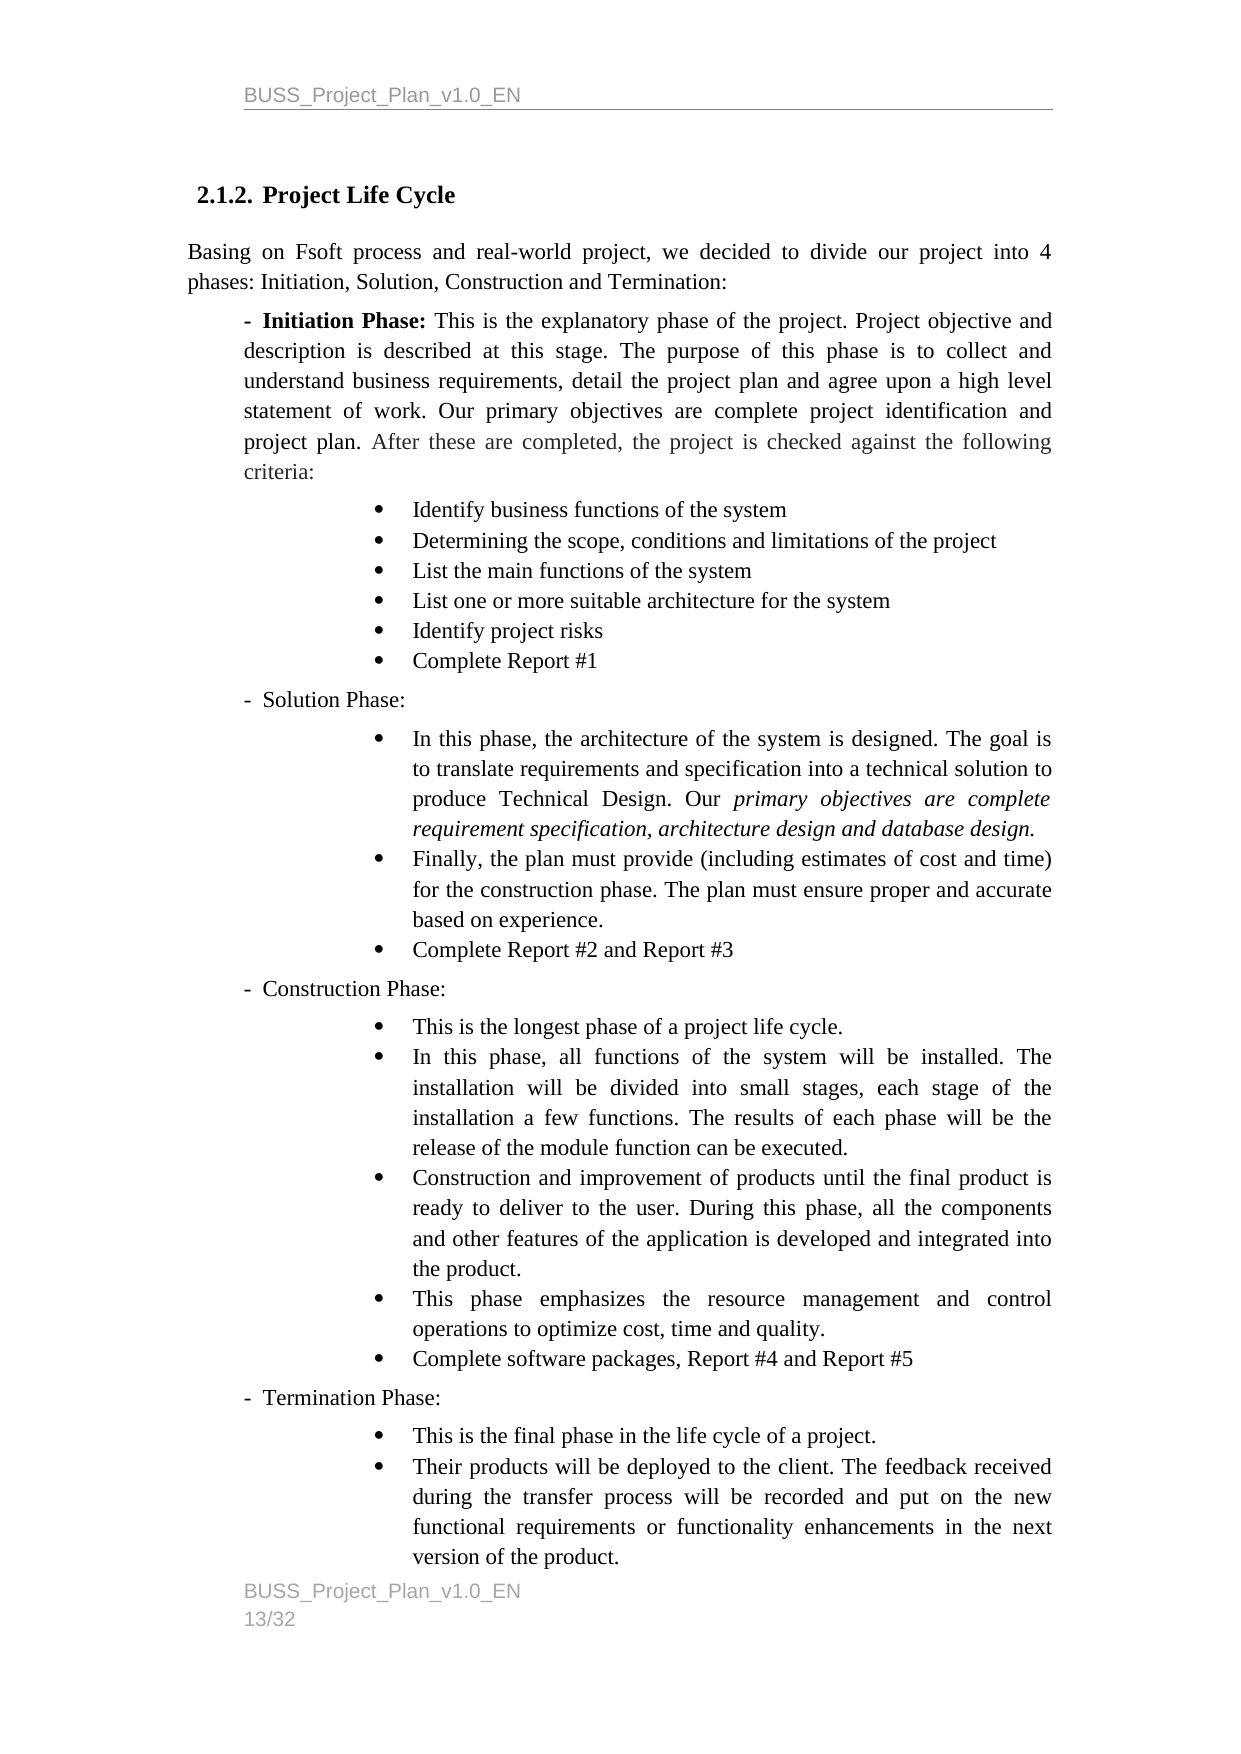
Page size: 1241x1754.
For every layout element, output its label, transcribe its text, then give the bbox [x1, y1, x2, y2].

list In this phase, the architecture of the system is designed. The goal is to translate requirements and specification into a technical solution to produce Technical Design. Our primary objectives are complete requirement specification, architecture design and database design. [375, 724, 1053, 842]
list Their products will be deployed to the client. The feedback received during the transfer process will be recorded and put on the new functional requirements or functionality enhancements in the next version of the product. [375, 1453, 1053, 1570]
list List one or more suitable architecture for the system [375, 587, 1053, 613]
text Basing on Fsoft process and real-world project, we decided to divide our project into 4 phases: Initiation, Solution, Construction and Termination: [187, 238, 1053, 295]
text - Solution Phase: [243, 686, 1053, 712]
list Complete software packages, Report #4 and Report #5 [375, 1345, 1053, 1372]
list Complete Report #2 and Report #3 [375, 936, 1053, 962]
text - Construction Phase: [243, 974, 1053, 1001]
list In this phase, all functions of the system will be installed. The installation will be divided into small stages, each stage of the installation a few functions. The results of each phase will be the release of the module function can be executed. [375, 1043, 1053, 1160]
text - Termination Phase: [243, 1384, 1053, 1410]
list Finally, the plan must provide (including estimates of cost and time) for the construction phase. The plan must ensure proper and accurate based on experience. [375, 845, 1053, 932]
list Complete Report #1 [375, 647, 1053, 674]
list Identify business functions of the system [375, 496, 1053, 523]
list Determining the scope, conditions and limitations of the project [375, 527, 1053, 553]
list This is the longest phase of a project life cycle. [375, 1013, 1053, 1039]
list List the main functions of the system [375, 557, 1053, 583]
list This phase emphasizes the resource management and control operations to optimize cost, time and quality. [375, 1285, 1053, 1342]
list This is the final phase in the life cycle of a project. [375, 1422, 1053, 1449]
list Identify project risks [375, 617, 1053, 644]
list Construction and improvement of products until the final product is ready to deliver to the user. During this phase, all the components and other features of the application is developed and integrated into the product. [375, 1164, 1053, 1281]
subtitle Project Life Cycle [197, 180, 1053, 209]
text - Initiation Phase: This is the explanatory phase of the project. Project objective and description is described at this stage. The purpose of this phase is to collect and understand business requirements, detail the project plan and agree upon a high level statement of work. Our primary objectives are complete project identification and project plan. After these are completed, the project is checked against the following criteria: [243, 307, 1053, 484]
